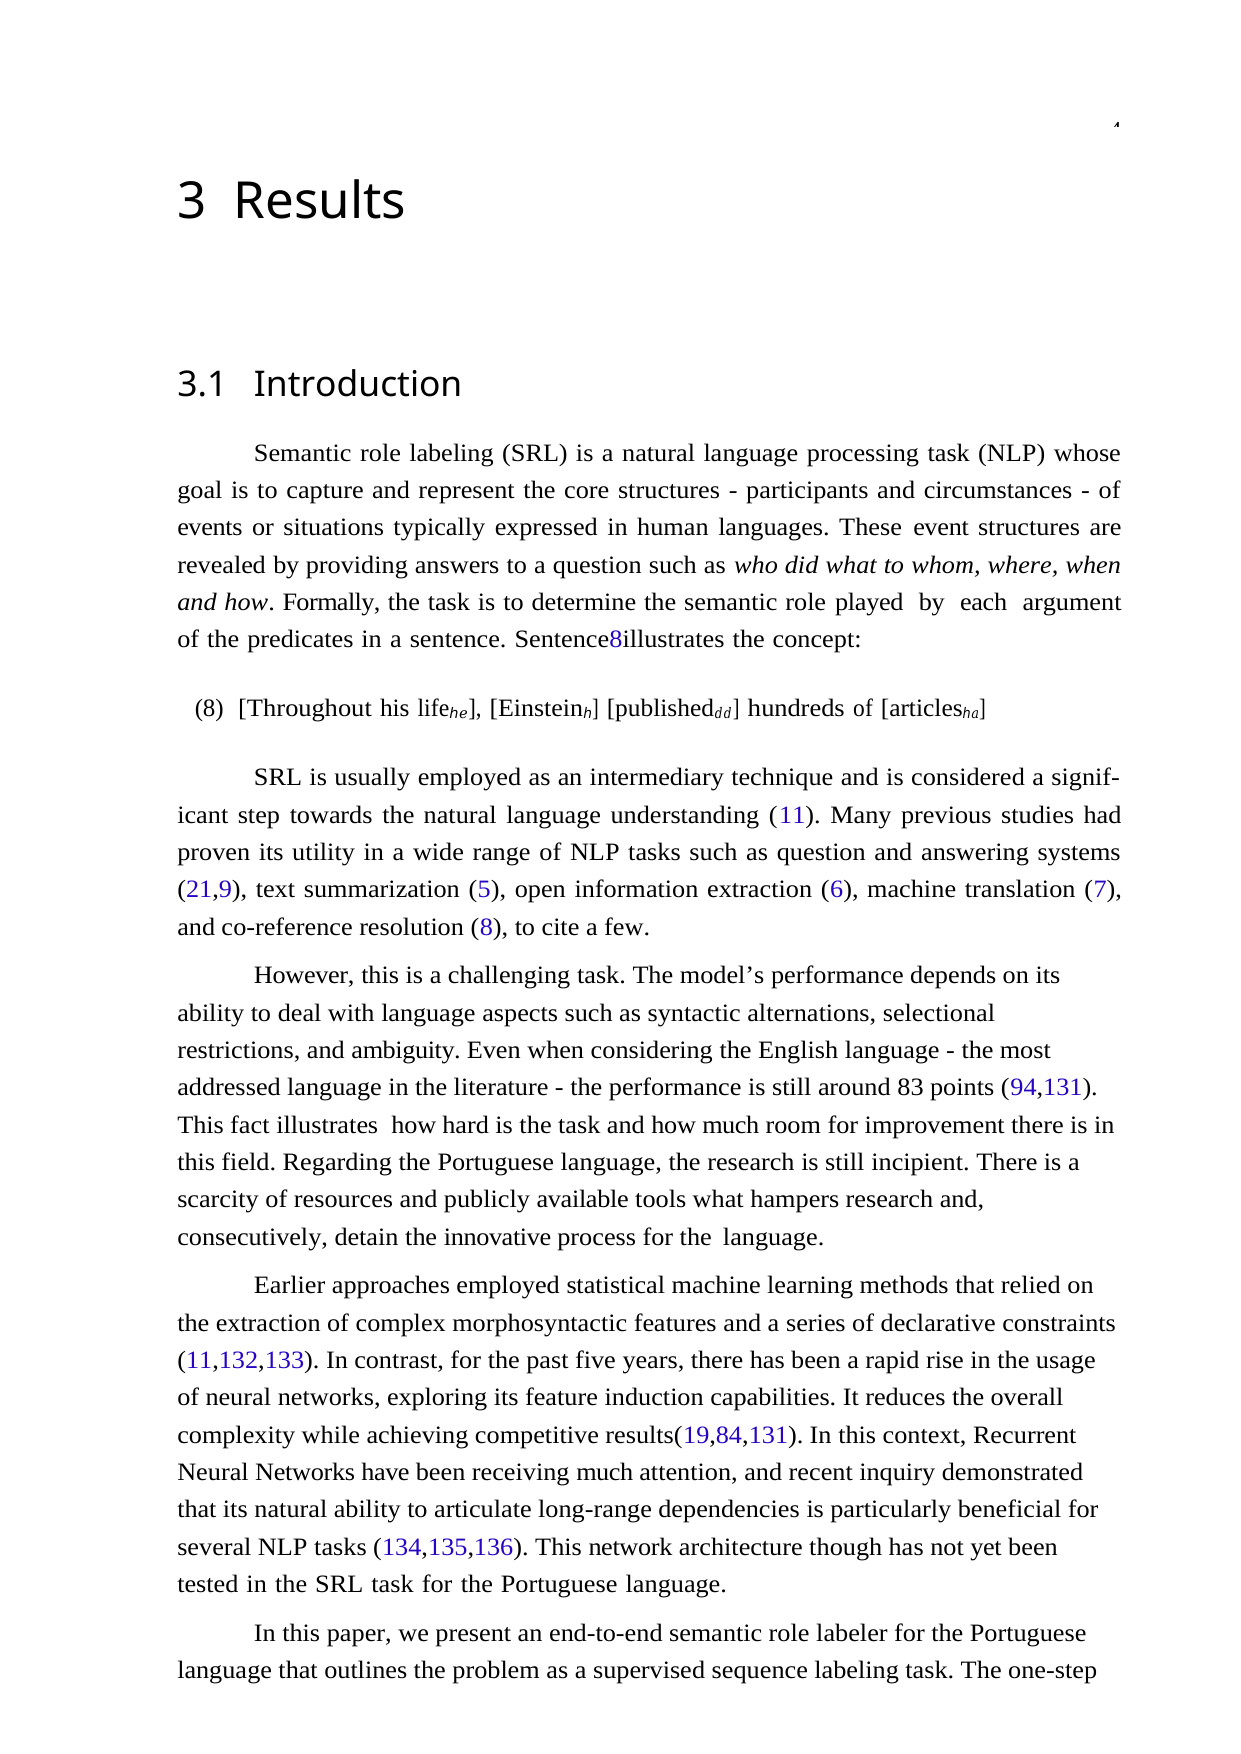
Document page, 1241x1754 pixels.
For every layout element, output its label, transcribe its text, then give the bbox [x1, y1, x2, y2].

list [Throughout his lifeℎ𝑒], [Einsteinℎ] [published𝑑𝑑] hundreds of [articlesℎ𝑎] [194, 693, 1209, 722]
text SRL is usually employed as an intermediary technique and is considered a signif- icant step towards the natural language understanding (11). Many previous studies had proven its utility in a wide range of NLP tasks such as question and answering systems (21,9), text summarization (5), open information extraction (6), machine translation (7), and co-reference resolution (8), to cite a few. [177, 762, 1122, 940]
text Semantic role labeling (SRL) is a natural language processing task (NLP) whose goal is to capture and represent the core structures - participants and circumstances - of events or situations typically expressed in human languages. These event structures are revealed by providing answers to a question such as who did what to whom, where, when and how. Formally, the task is to determine the semantic role played by each argument of the predicates in a sentence. Sentence8illustrates the concept: [177, 438, 1122, 653]
text However, this is a challenging task. The model’s performance depends on its ability to deal with language aspects such as syntactic alternations, selectional restrictions, and ambiguity. Even when considering the English language - the most addressed language in the literature - the performance is still around 83 points (94,131). This fact illustrates how hard is the task and how much room for improvement there is in this field. Regarding the Portuguese language, the research is still incipient. There is a scarcity of resources and publicly available tools what hampers research and, consecutively, detain the innovative process for the language. [177, 961, 1122, 1250]
subtitle Introduction [177, 359, 1209, 407]
text In this paper, we present an end-to-end semantic role labeler for the Portuguese language that outlines the problem as a supervised sequence labeling task. The one-step [177, 1618, 1109, 1684]
text Earlier approaches employed statistical machine learning methods that relied on the extraction of complex morphosyntactic features and a series of declarative constraints (11,132,133). In contrast, for the past five years, there has been a rapid rise in the usage of neural networks, exploring its feature induction capabilities. It reduces the overall complexity while achieving competitive results(19,84,131). In this context, Recurrent Neural Networks have been receiving much attention, and recent inquiry demonstrated that its natural ability to articulate long-range dependencies is particularly beneficial for several NLP tasks (134,135,136). This network architecture though has not yet been tested in the SRL task for the Portuguese language. [177, 1271, 1120, 1598]
subtitle Results [177, 164, 1209, 233]
